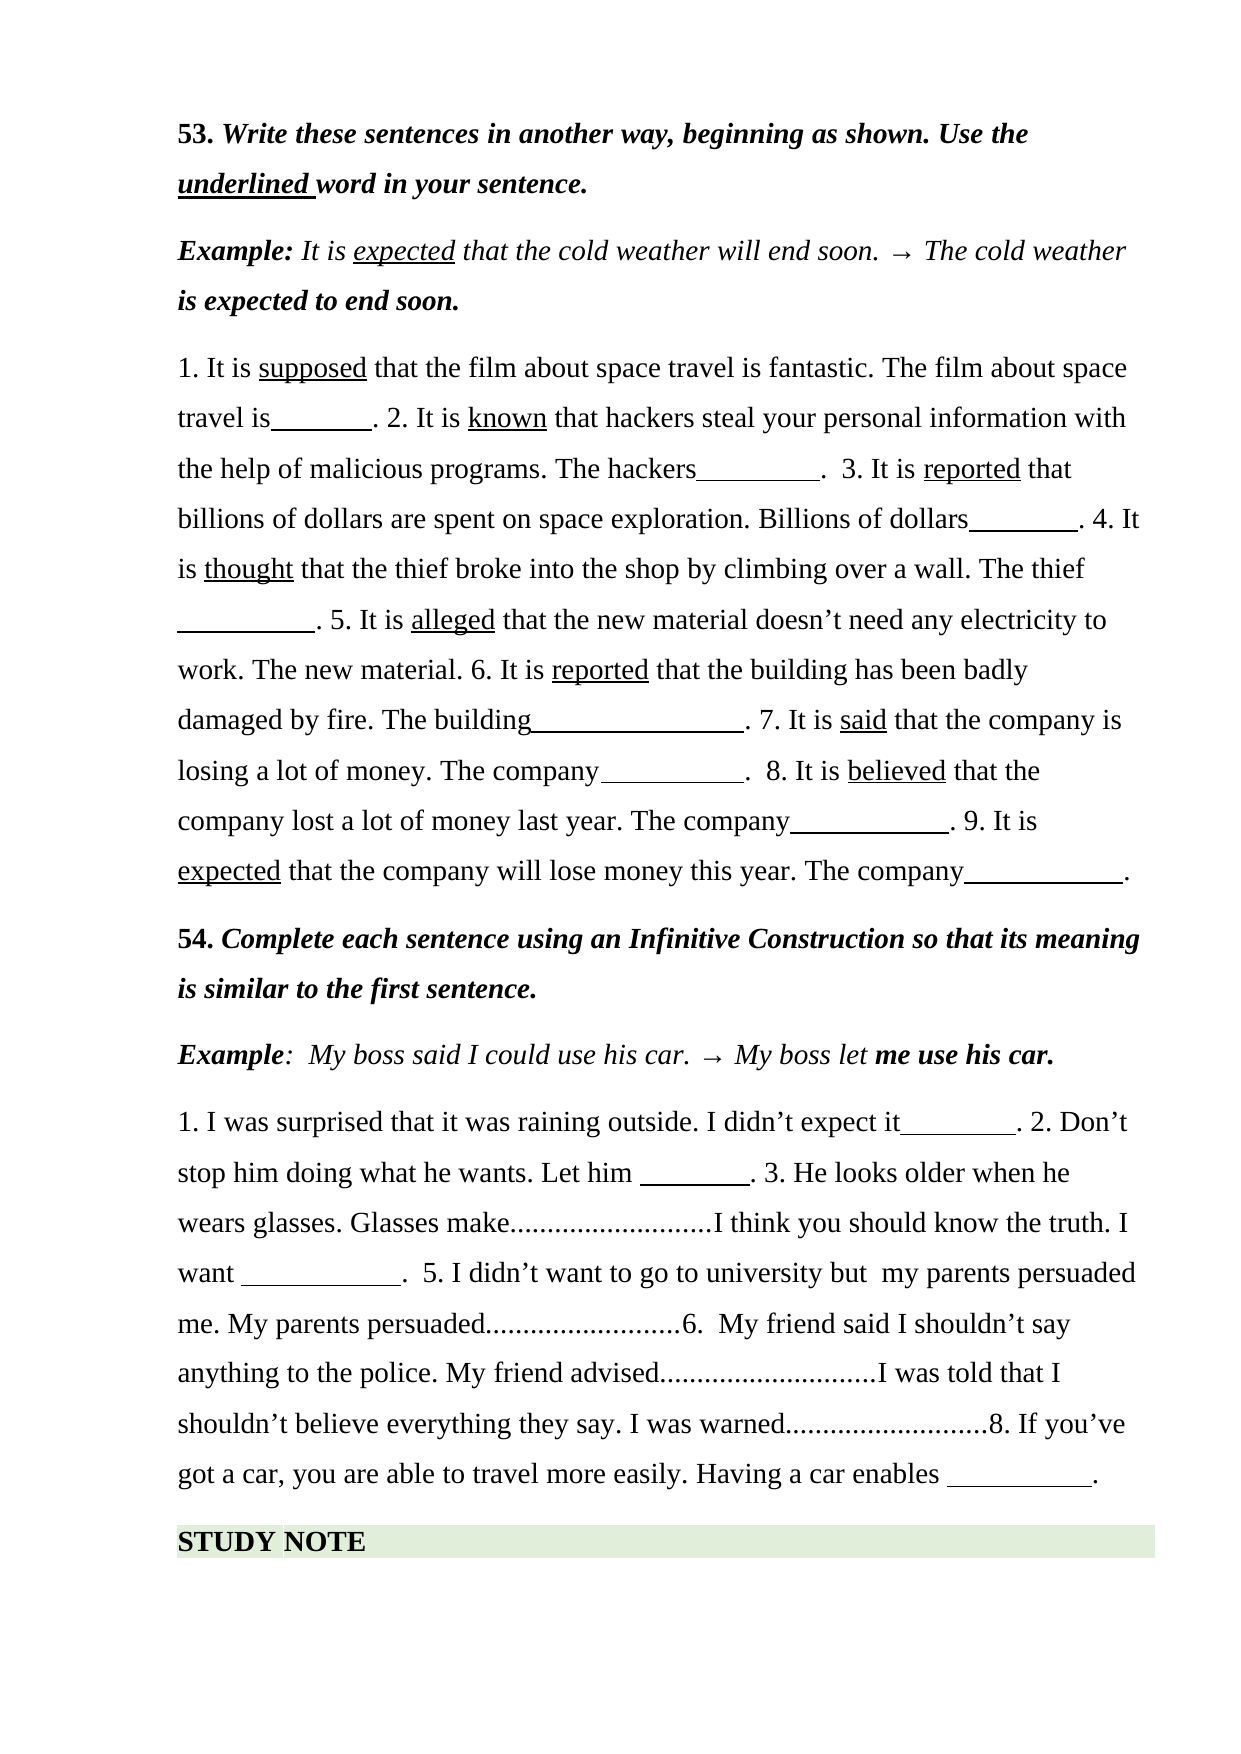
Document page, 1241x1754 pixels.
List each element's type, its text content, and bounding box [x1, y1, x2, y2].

text got a car, you are able to travel more easily. Having a car enables . [177, 1457, 1198, 1490]
text shouldn’t believe everything they say. I was warned 8. If you’ve [177, 1406, 1198, 1440]
text Example: It is expected that the cold weather will end soon. → The cold weather [177, 233, 1198, 266]
subtitle is expected to end soon. [177, 283, 1198, 317]
text 1. I was surprised that it was raining outside. I didn’t expect it . 2. Don’t stop him doing what he wants. Let him . 3. He looks older when he wears glasses. Glasses make I think you should know the truth. I [177, 1104, 1132, 1239]
text . 5. It is alleged that the new material doesn’t need any electricity to work. The new material. 6. It is reported that the building has been badly damaged by fire. The building . 7. It is said that the company is losing a lot of money. The company . 8. It is believed that the company lost a lot of money last year. The company . 9. It is expected that the company will lose money this year. The company . [177, 602, 1134, 887]
text want . 5. I didn’t want to go to university but my parents persuaded me. My parents persuaded 6. My friend said I shouldn’t say [177, 1256, 1136, 1339]
text Example: My boss said I could use his car. → My boss let me use his car. [177, 1037, 1198, 1071]
subtitle STUDY NOTE [177, 1524, 1198, 1558]
text anything to the police. My friend advised I was told that I [177, 1356, 1198, 1390]
subtitle 53. Write these sentences in another way, beginning as shown. Use the underlined word in your sentence. [177, 116, 1146, 200]
subtitle 54. Complete each sentence using an Infinitive Construction so that its meaning is similar to the first sentence. [177, 921, 1146, 1005]
text 1. It is supposed that the film about space travel is fantastic. The film about space travel is . 2. It is known that hackers steal your personal information with the help of malicious programs. The hackers . 3. It is reported that billions of dollars are spent on space exploration. Billions of dollars . 4. It is thought that the thief broke into the shop by climbing over a wall. The thief [177, 350, 1146, 585]
